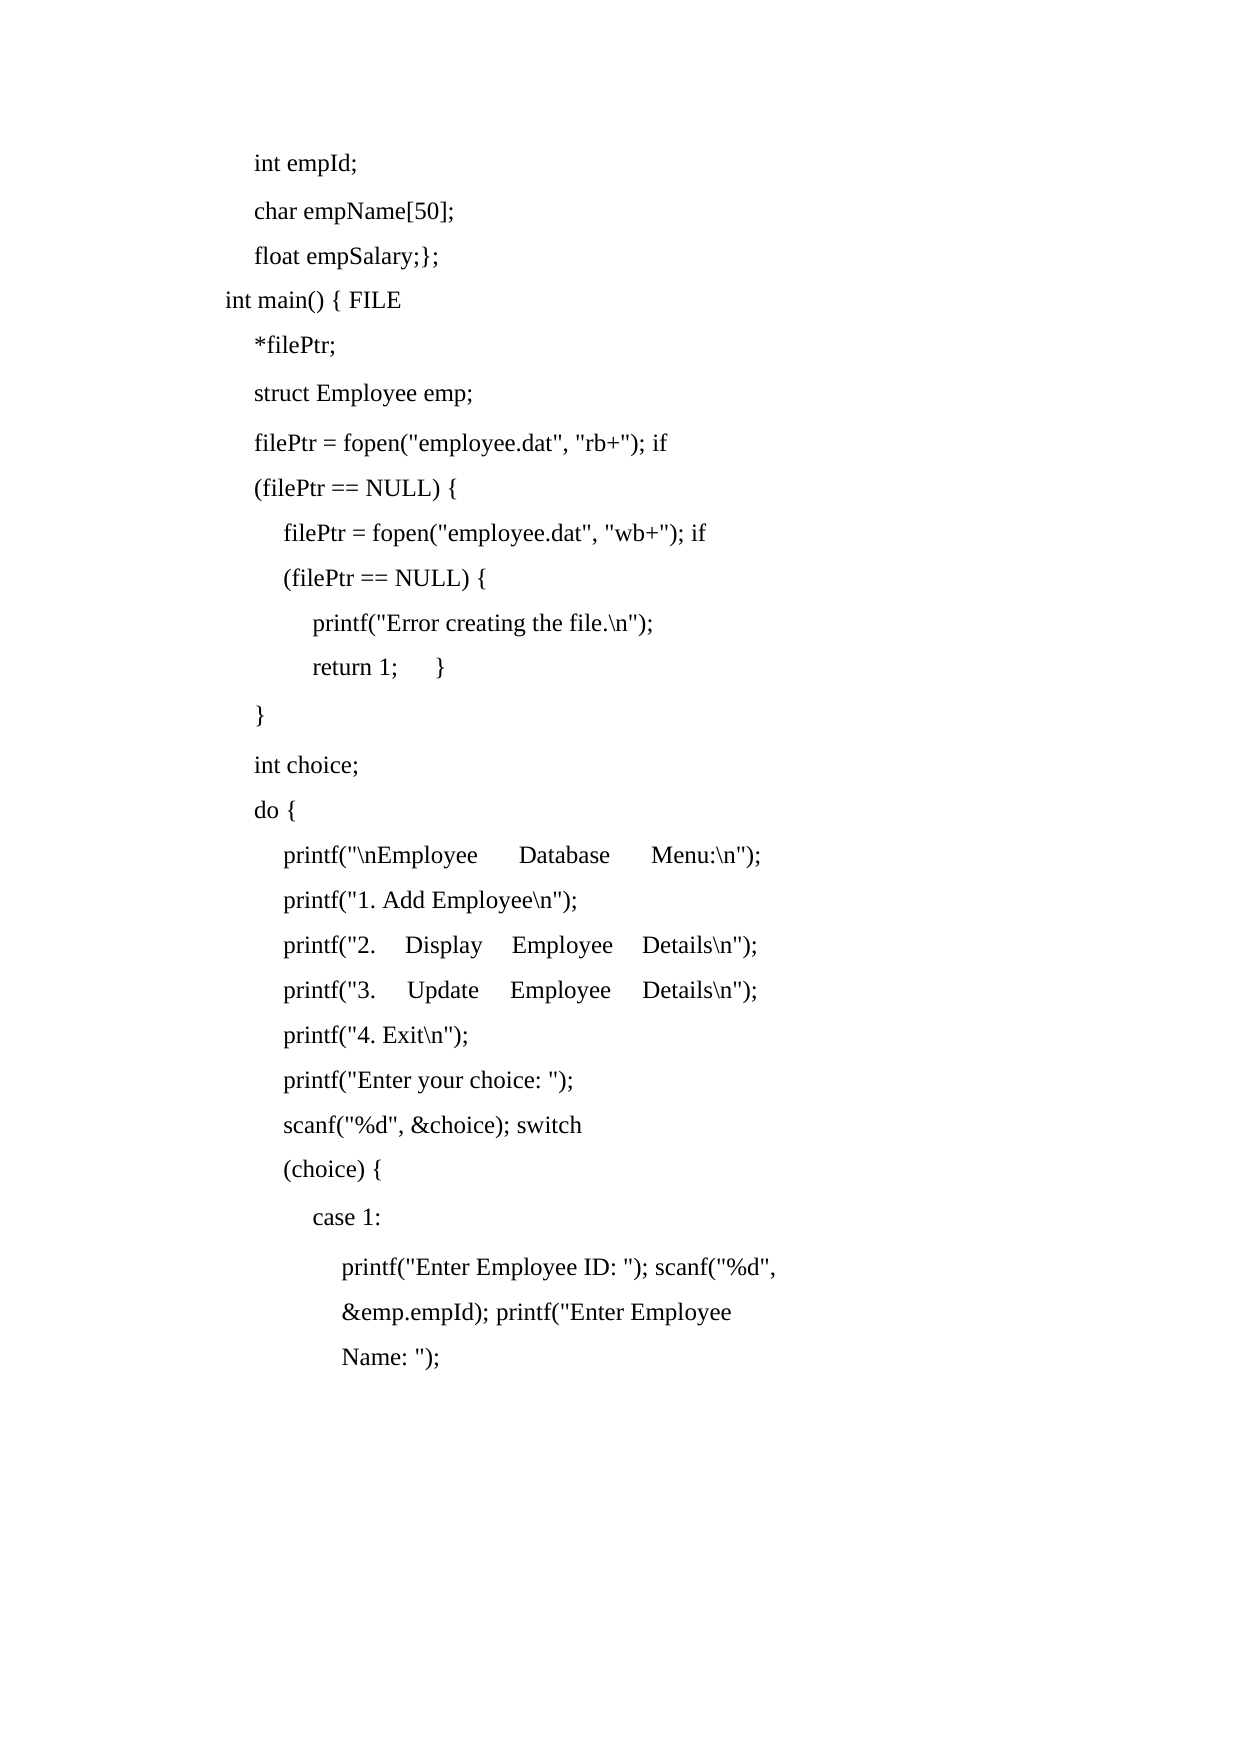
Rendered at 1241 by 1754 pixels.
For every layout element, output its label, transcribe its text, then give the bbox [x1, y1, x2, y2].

text } [254, 697, 1176, 731]
text printf("Enter Employee ID: "); scanf("%d", &emp.empId); printf("Enter Employee Name: "); [341, 1252, 791, 1370]
text printf("Error creating the file.\n"); return 1; } [312, 608, 711, 681]
text printf("Enter your choice: "); scanf("%d", &choice); switch (choice) { [283, 1065, 623, 1183]
text int main() { FILE *filePtr; [225, 286, 421, 359]
text printf("\nEmployee Database Menu:\n"); printf("1. Add Employee\n"); [283, 840, 761, 914]
text case 1: [312, 1199, 1176, 1232]
text filePtr = fopen("employee.dat", "wb+"); if (filePtr == NULL) { [283, 518, 753, 591]
text filePtr = fopen("employee.dat", "rb+"); if (filePtr == NULL) { [254, 428, 713, 501]
text printf("2. Display Employee Details\n"); printf("3. Update Employee Details\n"); printf("4. Exit\n"); [283, 930, 758, 1048]
text int choice; do { [254, 750, 378, 824]
text int empId; [254, 148, 1176, 177]
text char empName[50]; float empSalary;}; [254, 196, 490, 269]
text struct Employee emp; [254, 375, 1176, 408]
